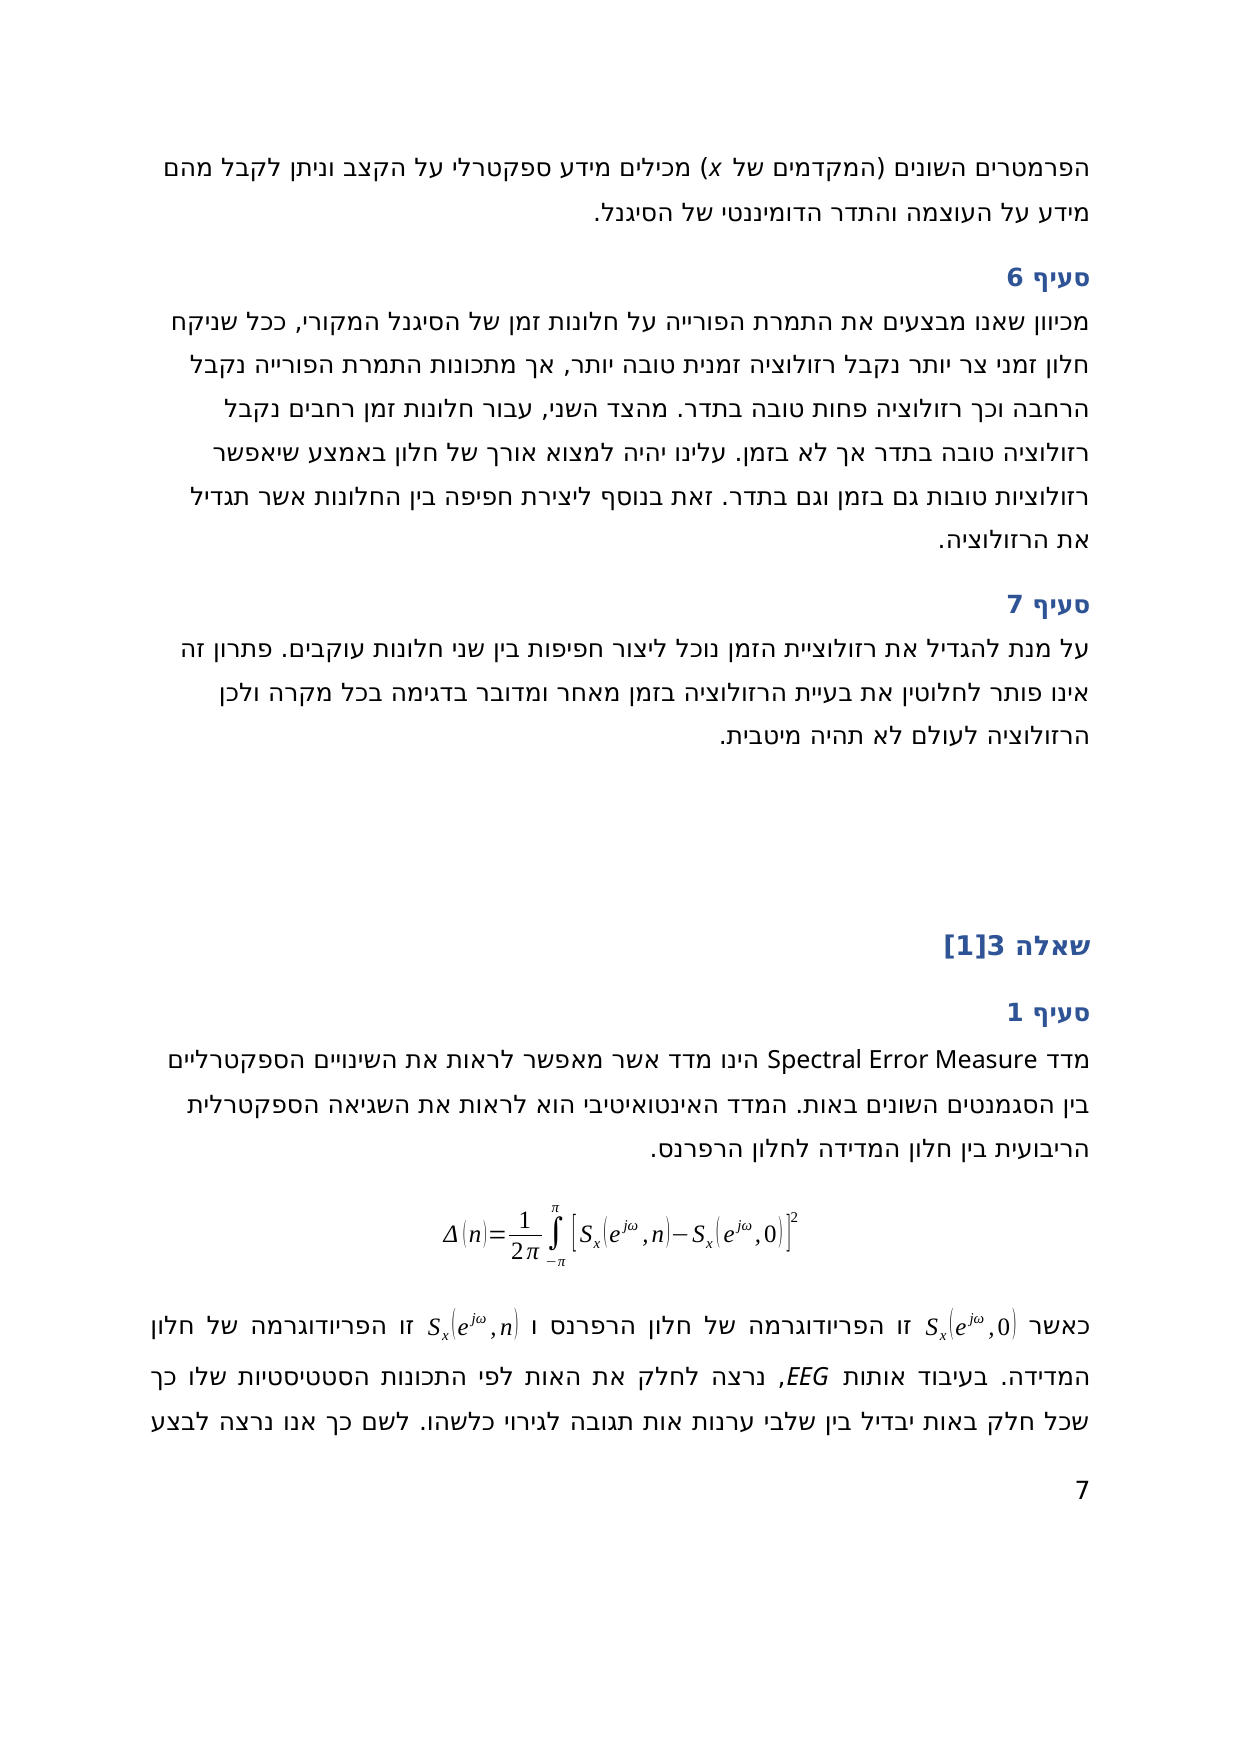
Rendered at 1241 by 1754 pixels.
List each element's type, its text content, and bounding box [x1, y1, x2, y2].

subtitle סעיף 6 [150, 263, 1090, 292]
subtitle סעיף 1 [150, 998, 1090, 1027]
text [150, 1307, 1090, 1436]
text הפרמטרים השונים (המקדמים של x) מכילים מידע ספקטרלי על הקצב וניתן לקבל מהם מידע על העוצמה והתדר הדומיננטי של הסיגנל. [150, 150, 1090, 228]
text מכיוון שאנו מבצעים את התמרת הפורייה על חלונות זמן של הסיגנל המקורי, ככל שניקח חלון זמני צר יותר נקבל רזולוציה זמנית טובה יותר, אך מתכונות התמרת הפורייה נקבל הרחבה וכך רזולוציה פחות טובה בתדר. מהצד השני, עבור חלונות זמן רחבים נקבל רזולוציה טובה בתדר אך לא בזמן. עלינו יהיה למצוא אורך של חלון באמצע שיאפשר רזולוציות טובות גם בזמן וגם בתדר. זאת בנוסף ליצירת חפיפה בין החלונות אשר תגדיל את הרזולוציה. [150, 307, 1090, 555]
text על מנת להגדיל את רזולוציית הזמן נוכל ליצור חפיפות בין שני חלונות עוקבים. פתרון זה אינו פותר לחלוטין את בעיית הרזולוציה בזמן מאחר ומדובר בדגימה בכל מקרה ולכן הרזולוציה לעולם לא תהיה מיטבית. [150, 634, 1090, 751]
text מדד Spectral Error Measure הינו מדד אשר מאפשר לראות את השינויים הספקטרליים בין הסגמנטים השונים באות. המדד האינטואיטיבי הוא לראות את השגיאה הספקטרלית הריבועית בין חלון המדידה לחלון הרפרנס. [150, 1042, 1090, 1163]
subtitle שאלה 3[1] [150, 930, 1090, 961]
subtitle סעיף 7 [150, 590, 1090, 619]
